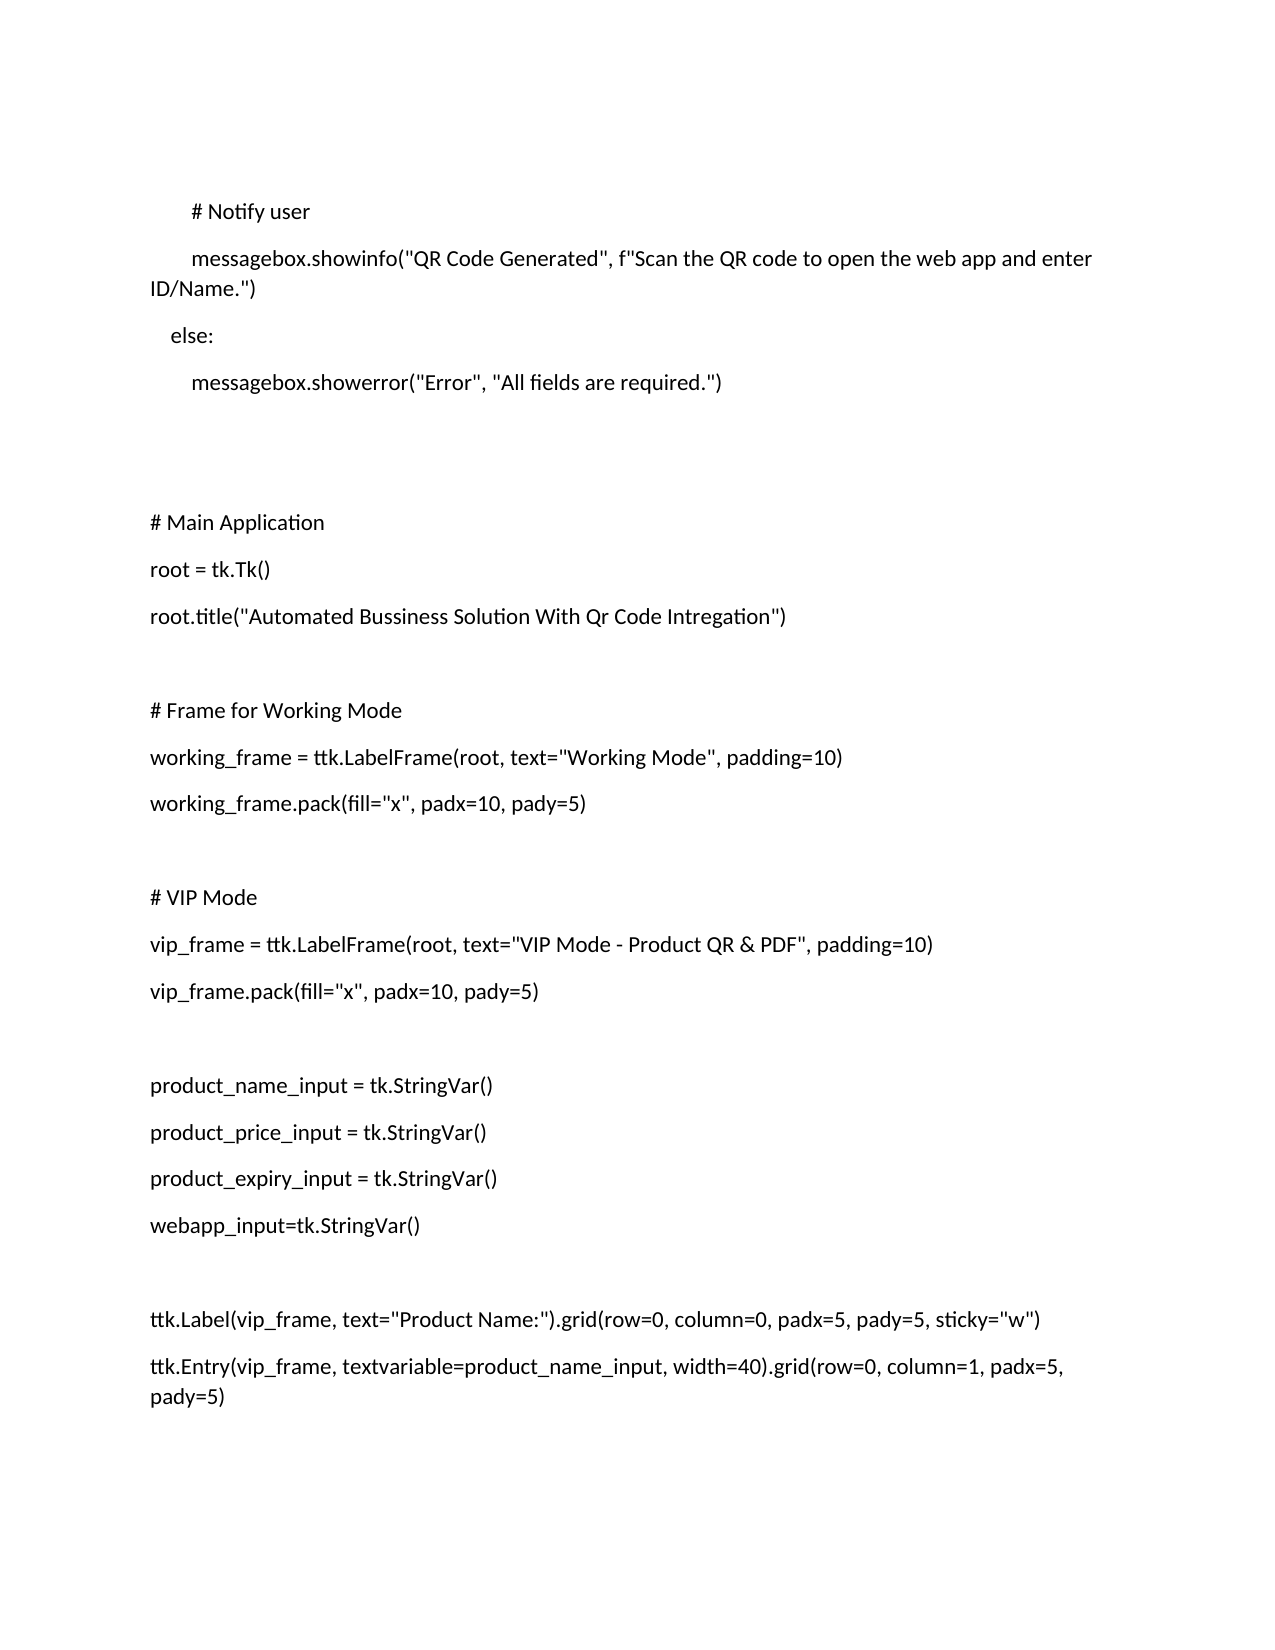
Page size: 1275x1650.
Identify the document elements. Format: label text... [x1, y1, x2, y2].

text messagebox.showinfo("QR Code Generated", f"Scan the QR code to open the web app and enter ID/Name.") [150, 244, 1125, 302]
text vip_frame = ttk.LabelFrame(root, text="VIP Mode - Product QR & PDF", padding=10) [150, 930, 1125, 958]
text # Main Application [150, 508, 1125, 536]
text product_name_input = tk.StringVar() [150, 1071, 1125, 1099]
text root = tk.Tk() [150, 555, 1125, 583]
text else: [150, 321, 1125, 349]
text # Notify user [150, 197, 1125, 225]
text ttk.Label(vip_frame, text="Product Name:").grid(row=0, column=0, padx=5, pady=5, sticky="w") [150, 1305, 1125, 1333]
text # Frame for Working Mode [150, 696, 1125, 724]
text webapp_input=tk.StringVar() [150, 1211, 1125, 1239]
text messagebox.showerror("Error", "All fields are required.") [150, 368, 1125, 396]
text working_frame.pack(fill="x", padx=10, pady=5) [150, 789, 1125, 818]
text vip_frame.pack(fill="x", padx=10, pady=5) [150, 977, 1125, 1005]
text product_expiry_input = tk.StringVar() [150, 1164, 1125, 1193]
text product_price_input = tk.StringVar() [150, 1118, 1125, 1146]
text root.title("Automated Bussiness Solution With Qr Code Intregation") [150, 602, 1125, 630]
text # VIP Mode [150, 883, 1125, 911]
text working_frame = ttk.LabelFrame(root, text="Working Mode", padding=10) [150, 743, 1125, 771]
text ttk.Entry(vip_frame, textvariable=product_name_input, width=40).grid(row=0, column=1, padx=5, pady=5) [150, 1352, 1125, 1410]
